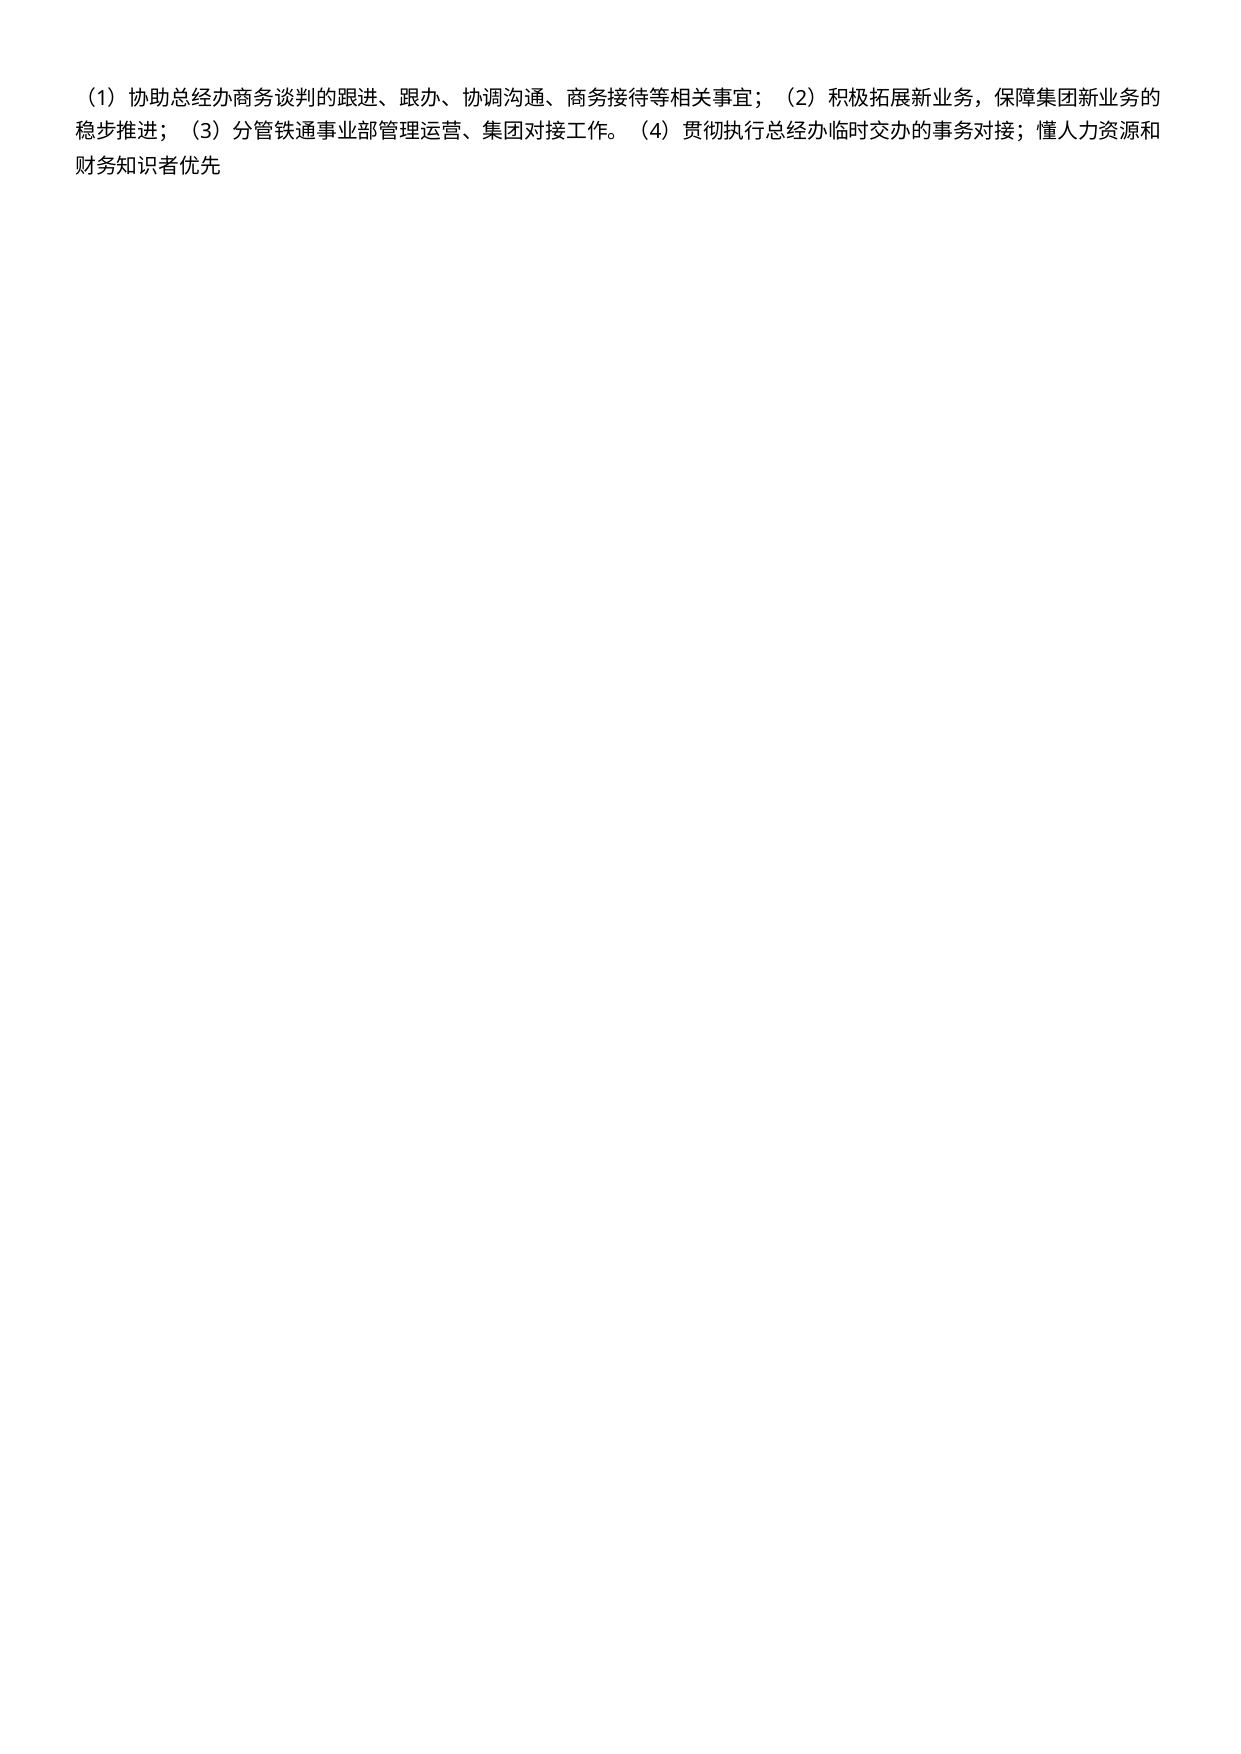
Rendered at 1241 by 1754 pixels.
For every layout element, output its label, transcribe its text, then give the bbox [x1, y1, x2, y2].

text （1）协助总经办商务谈判的跟进、跟办、协调沟通、商务接待等相关事宜；（2）积极拓展新业务，保障集团新业务的稳步推进；（3）分管铁通事业部管理运营、集团对接工作。（4）贯彻执行总经办临时交办的事务对接；懂人力资源和财务知识者优先 [75, 79, 1165, 181]
